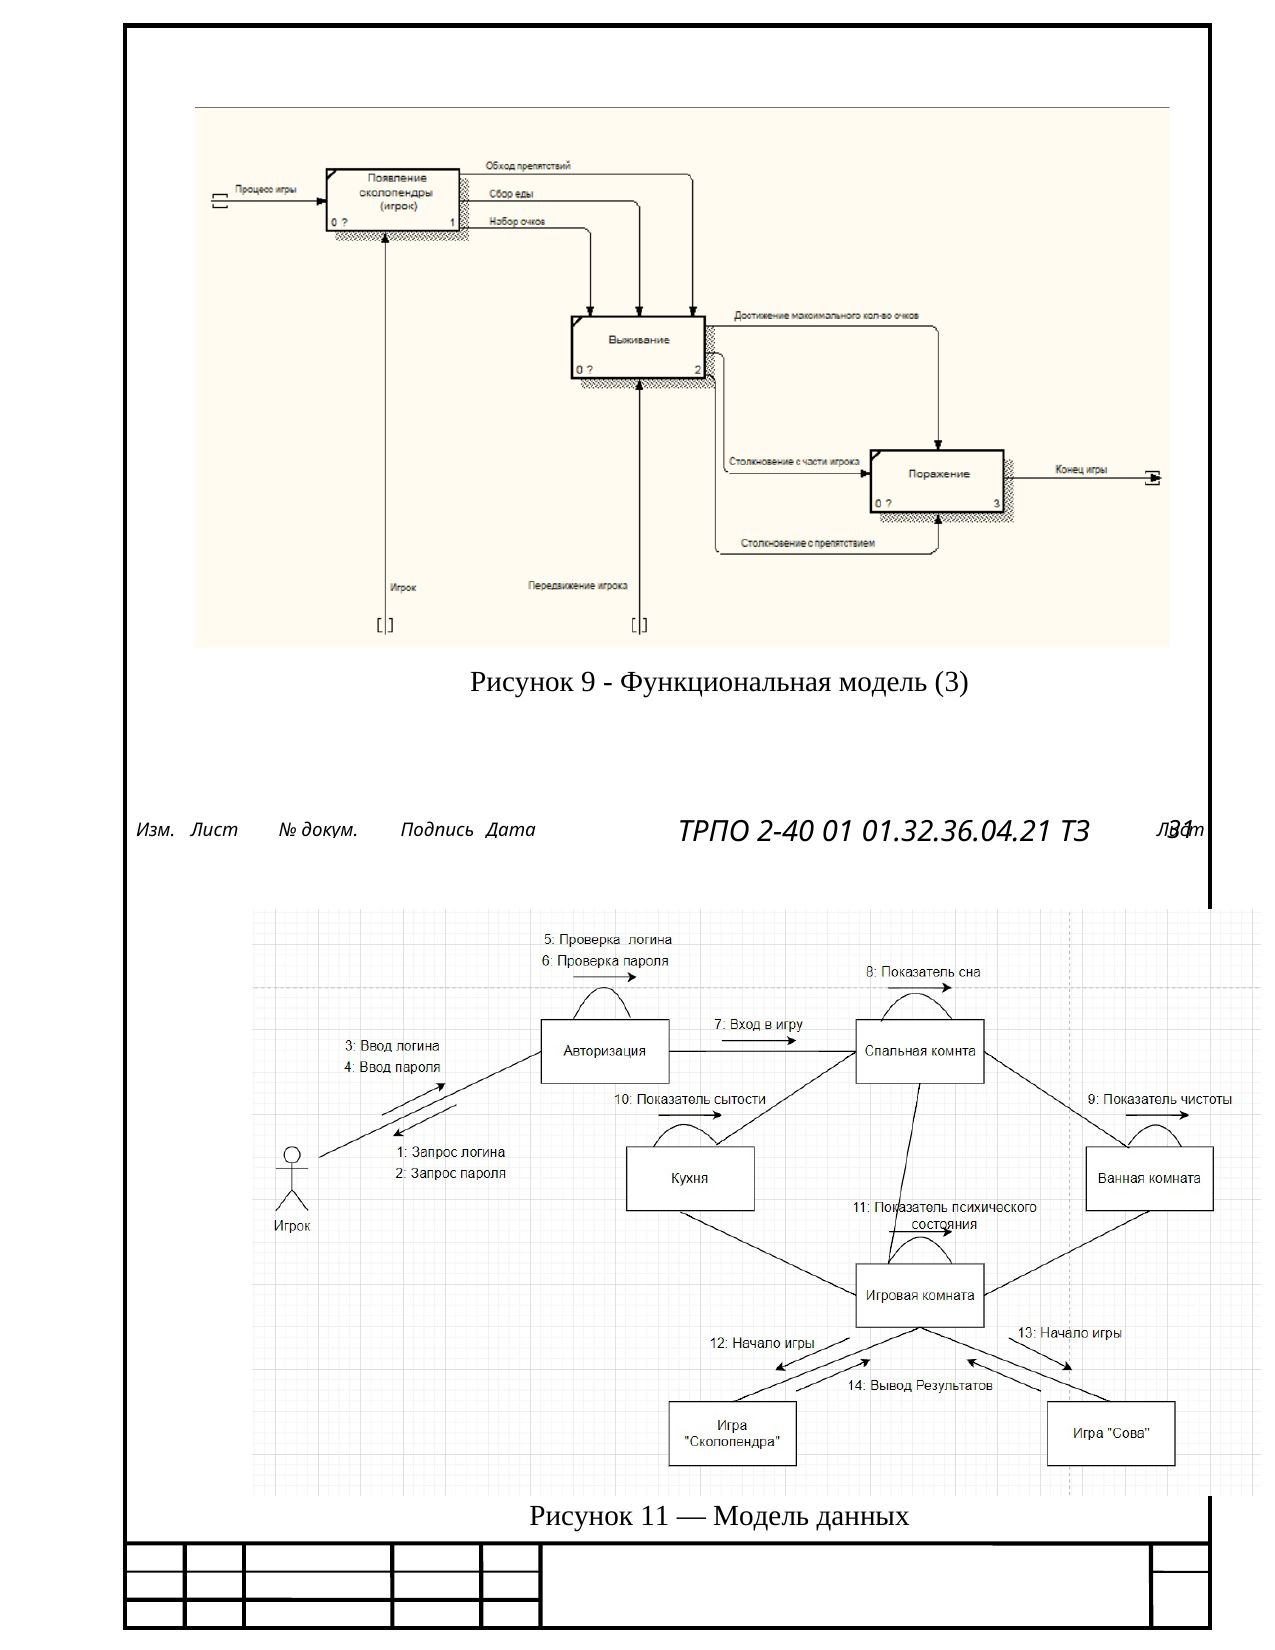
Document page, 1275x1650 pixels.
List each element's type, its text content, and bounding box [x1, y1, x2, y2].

text Рисунок 9 - Функциональная модель (3) [177, 664, 1186, 698]
text Рисунок 11 — Модель данных [252, 1498, 1186, 1532]
picture [195, 107, 1170, 648]
picture [252, 909, 1262, 1496]
